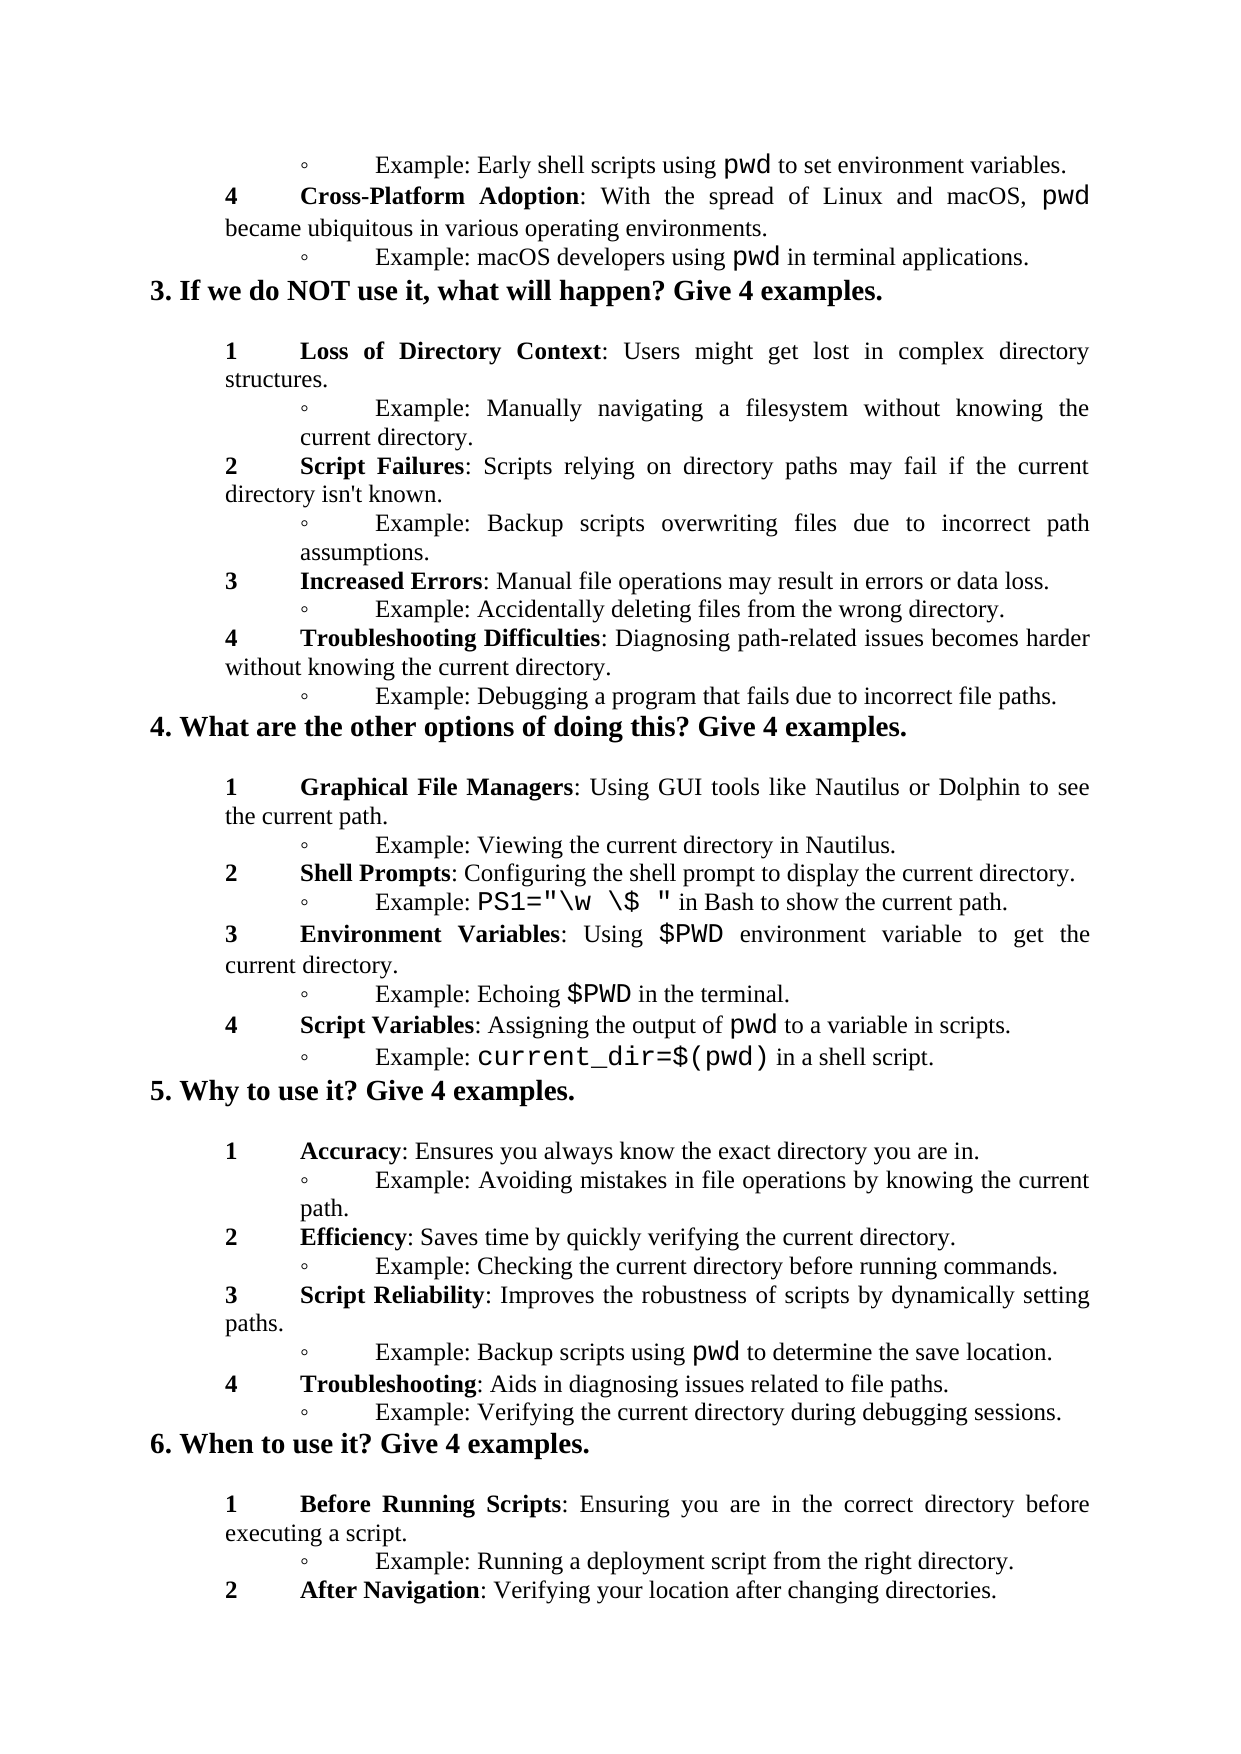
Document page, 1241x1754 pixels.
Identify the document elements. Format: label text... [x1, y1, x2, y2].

text 1 Before Running Scripts: Ensuring you are in the correct directory before executing a script. [150, 1489, 1090, 1546]
text 2 Shell Prompts: Configuring the shell prompt to display the current directory. [150, 858, 1090, 887]
text 1 Accuracy: Ensures you always know the exact directory you are in. [150, 1136, 1090, 1165]
text ◦ Example: Early shell scripts using pwd to set environment variables. [150, 150, 1090, 181]
text ◦ Example: Backup scripts using pwd to determine the save location. [150, 1337, 1090, 1369]
text 4 Troubleshooting Difficulties: Diagnosing path-related issues becomes harder without knowing the current directory. [150, 623, 1090, 681]
text ◦ Example: Echoing $PWD in the terminal. [150, 979, 1090, 1010]
text 3 Environment Variables: Using $PWD environment variable to get the current directory. [150, 919, 1090, 979]
text 6. When to use it? Give 4 examples. [150, 1426, 1090, 1460]
text 2 Efficiency: Saves time by quickly verifying the current directory. [150, 1222, 1090, 1251]
text ◦ Example: Accidentally deleting files from the wrong directory. [150, 594, 1090, 623]
text 3 Script Reliability: Improves the robustness of scripts by dynamically setting paths. [150, 1280, 1090, 1337]
text ◦ Example: macOS developers using pwd in terminal applications. [150, 242, 1090, 273]
text ◦ Example: Checking the current directory before running commands. [150, 1251, 1090, 1280]
text 3. If we do NOT use it, what will happen? Give 4 examples. [150, 273, 1090, 307]
text 5. Why to use it? Give 4 examples. [150, 1073, 1090, 1107]
text 1 Loss of Directory Context: Users might get lost in complex directory structures. [150, 336, 1090, 393]
text 2 After Navigation: Verifying your location after changing directories. [150, 1575, 1090, 1604]
text 3 Increased Errors: Manual file operations may result in errors or data loss. [150, 566, 1090, 594]
text 1 Graphical File Managers: Using GUI tools like Nautilus or Dolphin to see the current path. [150, 772, 1090, 830]
text ◦ Example: Manually navigating a filesystem without knowing the current directory. [150, 393, 1090, 451]
text 4 Script Variables: Assigning the output of pwd to a variable in scripts. [150, 1010, 1090, 1042]
text 4 Cross-Platform Adoption: With the spread of Linux and macOS, pwd became ubiquitous in various operating environments. [150, 181, 1090, 242]
text ◦ Example: Verifying the current directory during debugging sessions. [150, 1397, 1090, 1426]
text ◦ Example: current_dir=$(pwd) in a shell script. [150, 1042, 1090, 1073]
text ◦ Example: Running a deployment script from the right directory. [150, 1546, 1090, 1575]
text ◦ Example: Viewing the current directory in Nautilus. [150, 830, 1090, 858]
text ◦ Example: PS1="\w \$ " in Bash to show the current path. [150, 887, 1090, 919]
text ◦ Example: Debugging a program that fails due to incorrect file paths. [150, 681, 1090, 709]
text ◦ Example: Backup scripts overwriting files due to incorrect path assumptions. [150, 508, 1090, 566]
text 2 Script Failures: Scripts relying on directory paths may fail if the current directory isn't known. [150, 451, 1090, 508]
text ◦ Example: Avoiding mistakes in file operations by knowing the current path. [150, 1165, 1090, 1222]
text 4 Troubleshooting: Aids in diagnosing issues related to file paths. [150, 1369, 1090, 1397]
text 4. What are the other options of doing this? Give 4 examples. [150, 709, 1090, 743]
